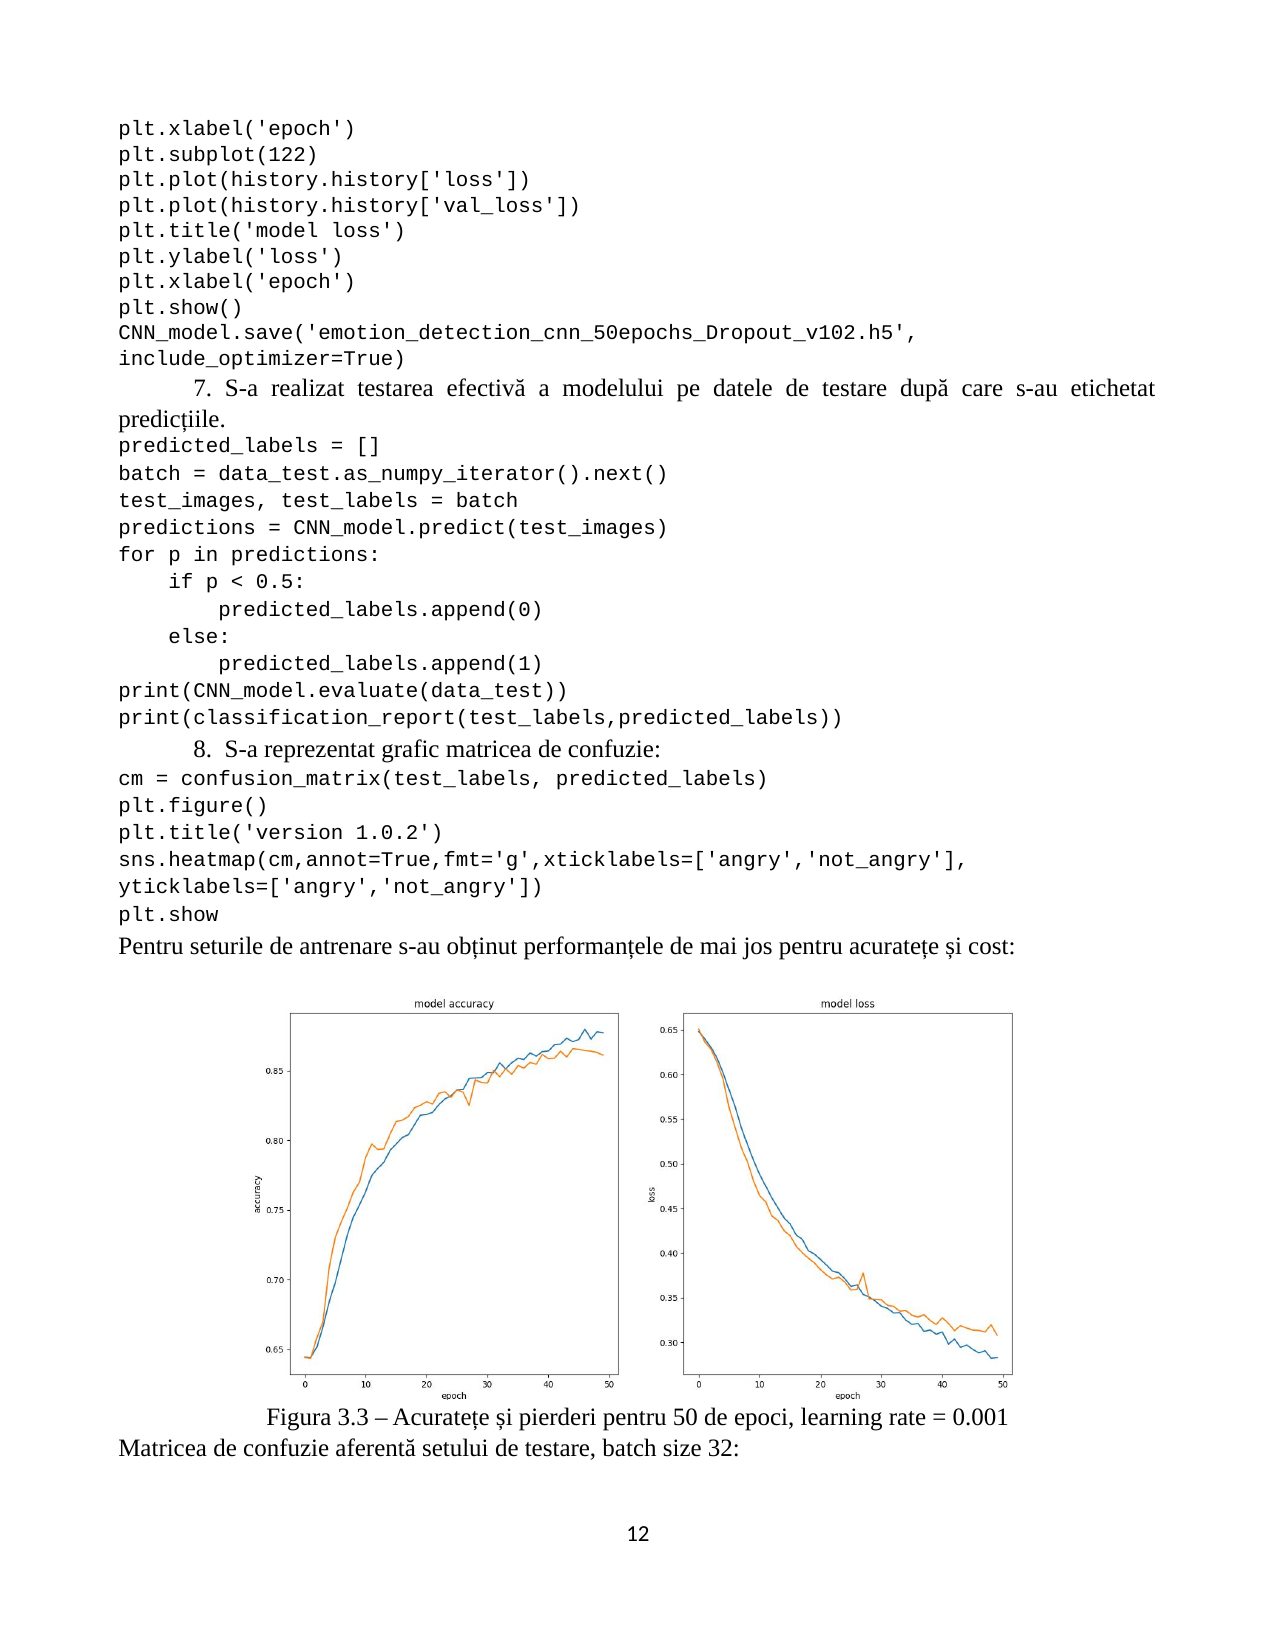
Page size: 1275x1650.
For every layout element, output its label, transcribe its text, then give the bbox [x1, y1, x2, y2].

text predicted_labels.append(0) [118, 598, 1157, 622]
text sns.heatmap(cm,annot=True,fmt='g',xticklabels=['angry','not_angry'], yticklabels=['angry','not_angry']) [118, 849, 1157, 900]
text plt.xlabel('epoch') [118, 118, 1157, 142]
text predicted_labels.append(1) [118, 653, 1157, 677]
text plt.ylabel('loss') [118, 246, 1157, 269]
text plt.subplot(122) [118, 144, 1157, 167]
text plt.plot(history.history['val_loss']) [118, 195, 1157, 218]
text test_images, test_labels = batch [118, 490, 1157, 513]
text cm = confusion_matrix(test_labels, predicted_labels) [118, 768, 1157, 791]
text 7. S-a realizat testarea efectivă a modelului pe datele de testare după care s-au etichetat predicțiile. [118, 373, 1157, 433]
text CNN_model.save('emotion_detection_cnn_50epochs_Dropout_v102.h5', include_optimizer=True) [118, 322, 1157, 371]
text Figura 3.3 – Acuratețe și pierderi pentru 50 de epoci, learning rate = 0.001 [118, 1402, 1157, 1431]
text Matricea de confuzie aferentă setului de testare, batch size 32: [118, 1433, 1157, 1462]
text plt.xlabel('epoch') [118, 271, 1157, 295]
text plt.show [118, 903, 1157, 927]
text predicted_labels = [] [118, 435, 1157, 459]
text plt.title('version 1.0.2') [118, 822, 1157, 846]
text print(CNN_model.evaluate(data_test)) [118, 680, 1157, 704]
text batch = data_test.as_numpy_iterator().next() [118, 463, 1157, 486]
text Pentru seturile de antrenare s-au obținut performanțele de mai jos pentru acuratețe și cost: [118, 931, 1157, 959]
text else: [118, 626, 1157, 649]
text if p < 0.5: [118, 571, 1157, 595]
text plt.show() [118, 297, 1157, 320]
text plt.figure() [118, 795, 1157, 818]
text print(classification_report(test_labels,predicted_labels)) [118, 707, 1157, 731]
picture [248, 992, 1027, 1400]
text plt.plot(history.history['loss']) [118, 169, 1157, 193]
text 8. S-a reprezentat grafic matricea de confuzie: [118, 734, 1157, 763]
text predictions = CNN_model.predict(test_images) [118, 517, 1157, 541]
text for p in predictions: [118, 544, 1157, 568]
text plt.title('model loss') [118, 220, 1157, 244]
